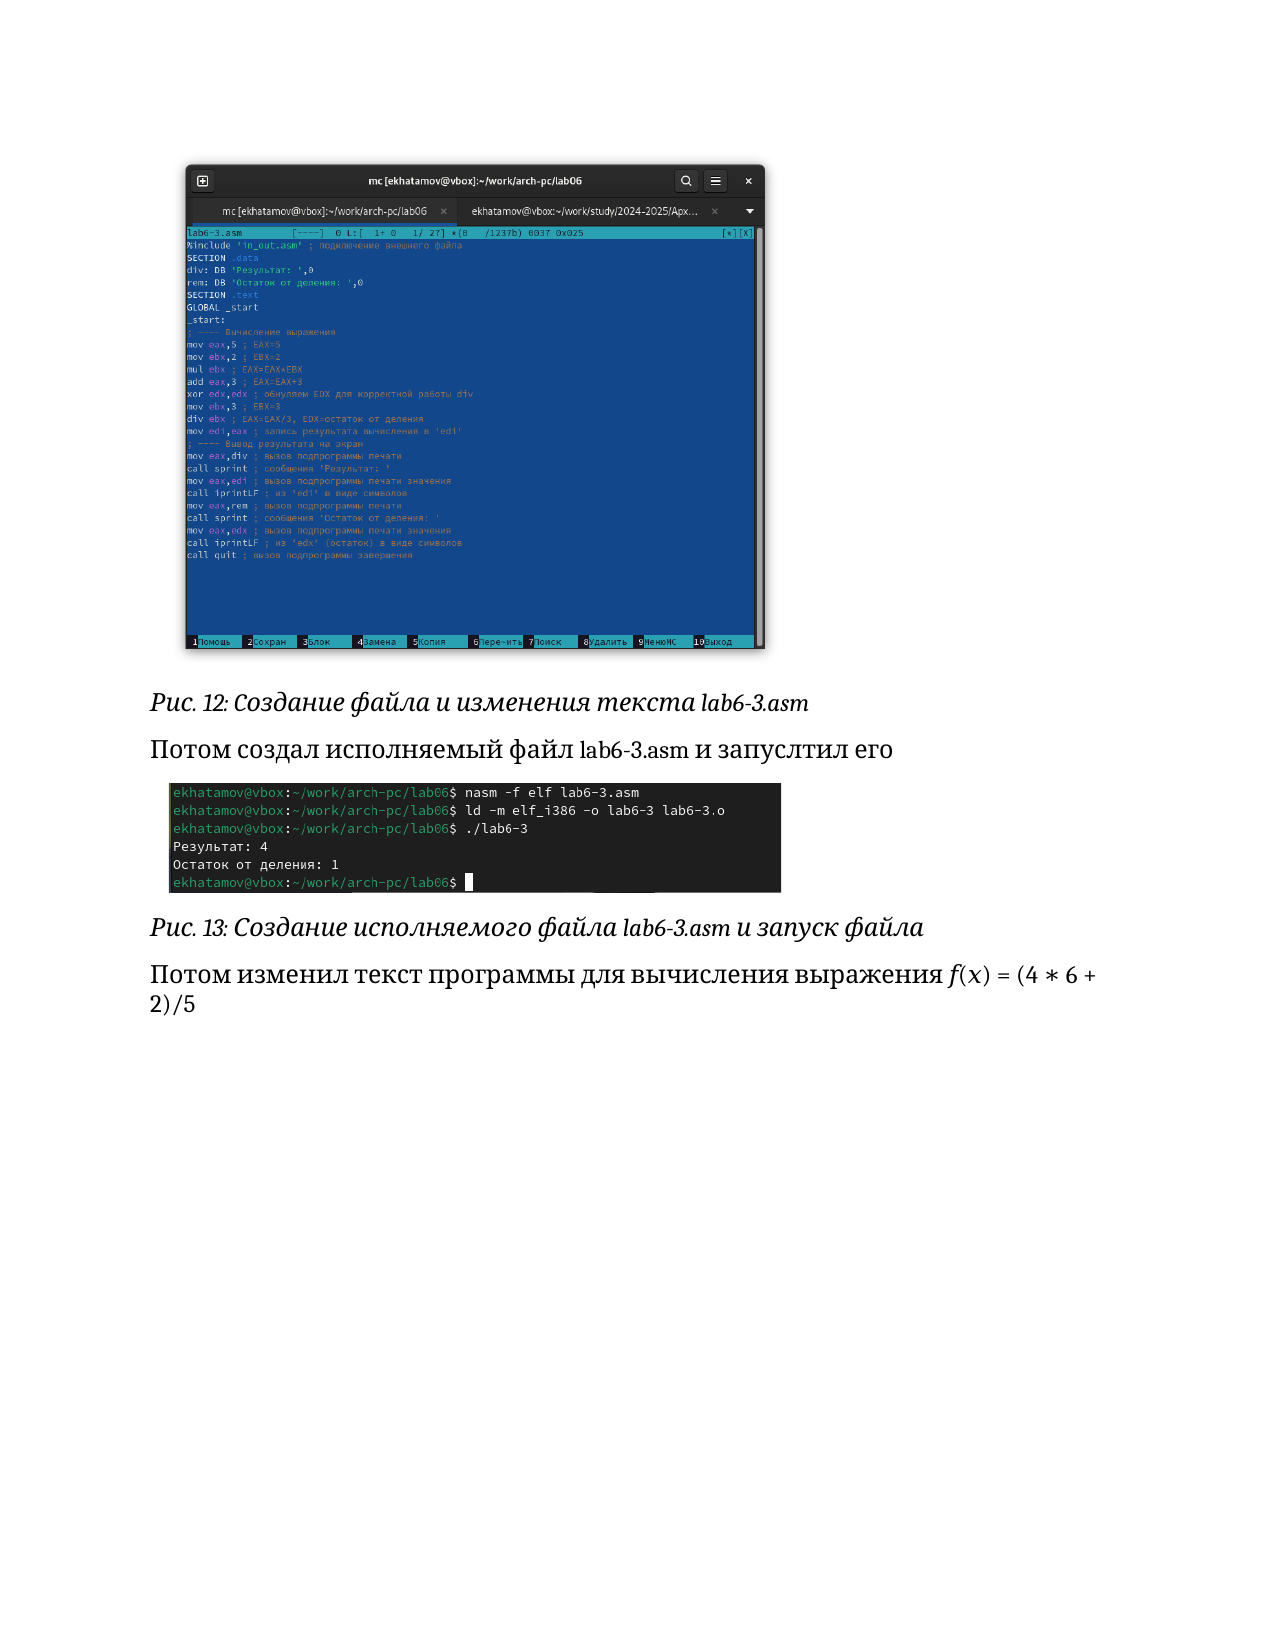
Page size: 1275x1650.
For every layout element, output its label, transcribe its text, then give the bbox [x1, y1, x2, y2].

text Потом изменил текст программы для вычисления выражения 𝑓(𝑥) = (4 ∗ 6 + 2)/5 [150, 961, 1125, 1018]
text Потом создал исполняемый файл lab6-3.asm и запуслтил его [150, 736, 1125, 765]
text Рис. 13: Создание исполняемого файла lab6-3.asm и запуск файла [150, 913, 1125, 942]
picture [168, 150, 782, 668]
picture [168, 783, 782, 893]
text Рис. 12: Cоздание файла и изменения текста lab6-3.asm [150, 688, 1125, 717]
